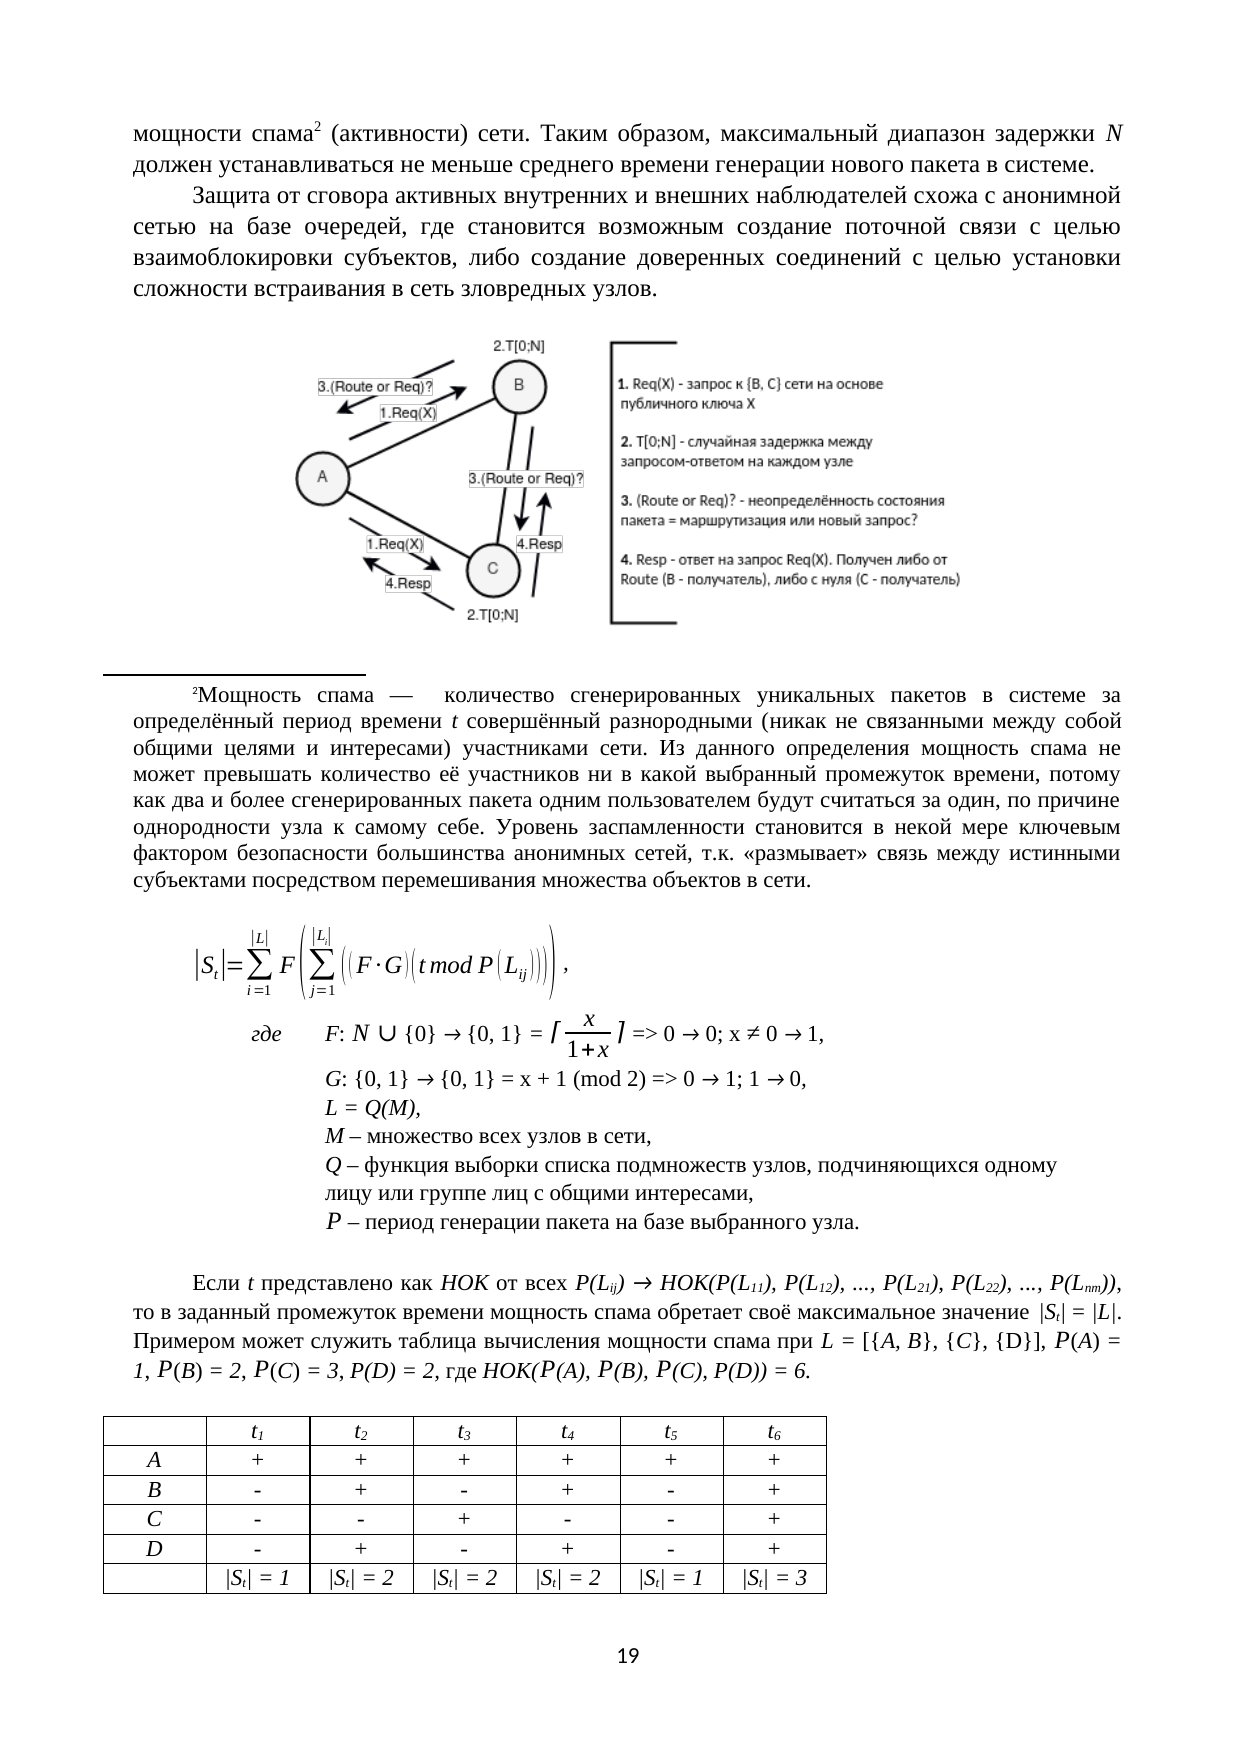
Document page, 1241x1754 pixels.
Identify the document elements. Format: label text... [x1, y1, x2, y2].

picture [295, 334, 960, 637]
text Защита от сговора активных внутренних и внешних наблюдателей схожа с анонимной сетью на базе очередей, где становится возможным создание поточной связи с целью взаимоблокировки субъектов, либо создание доверенных соединений с целью установки сложности встраивания в сеть зловредных узлов. [133, 180, 1122, 302]
